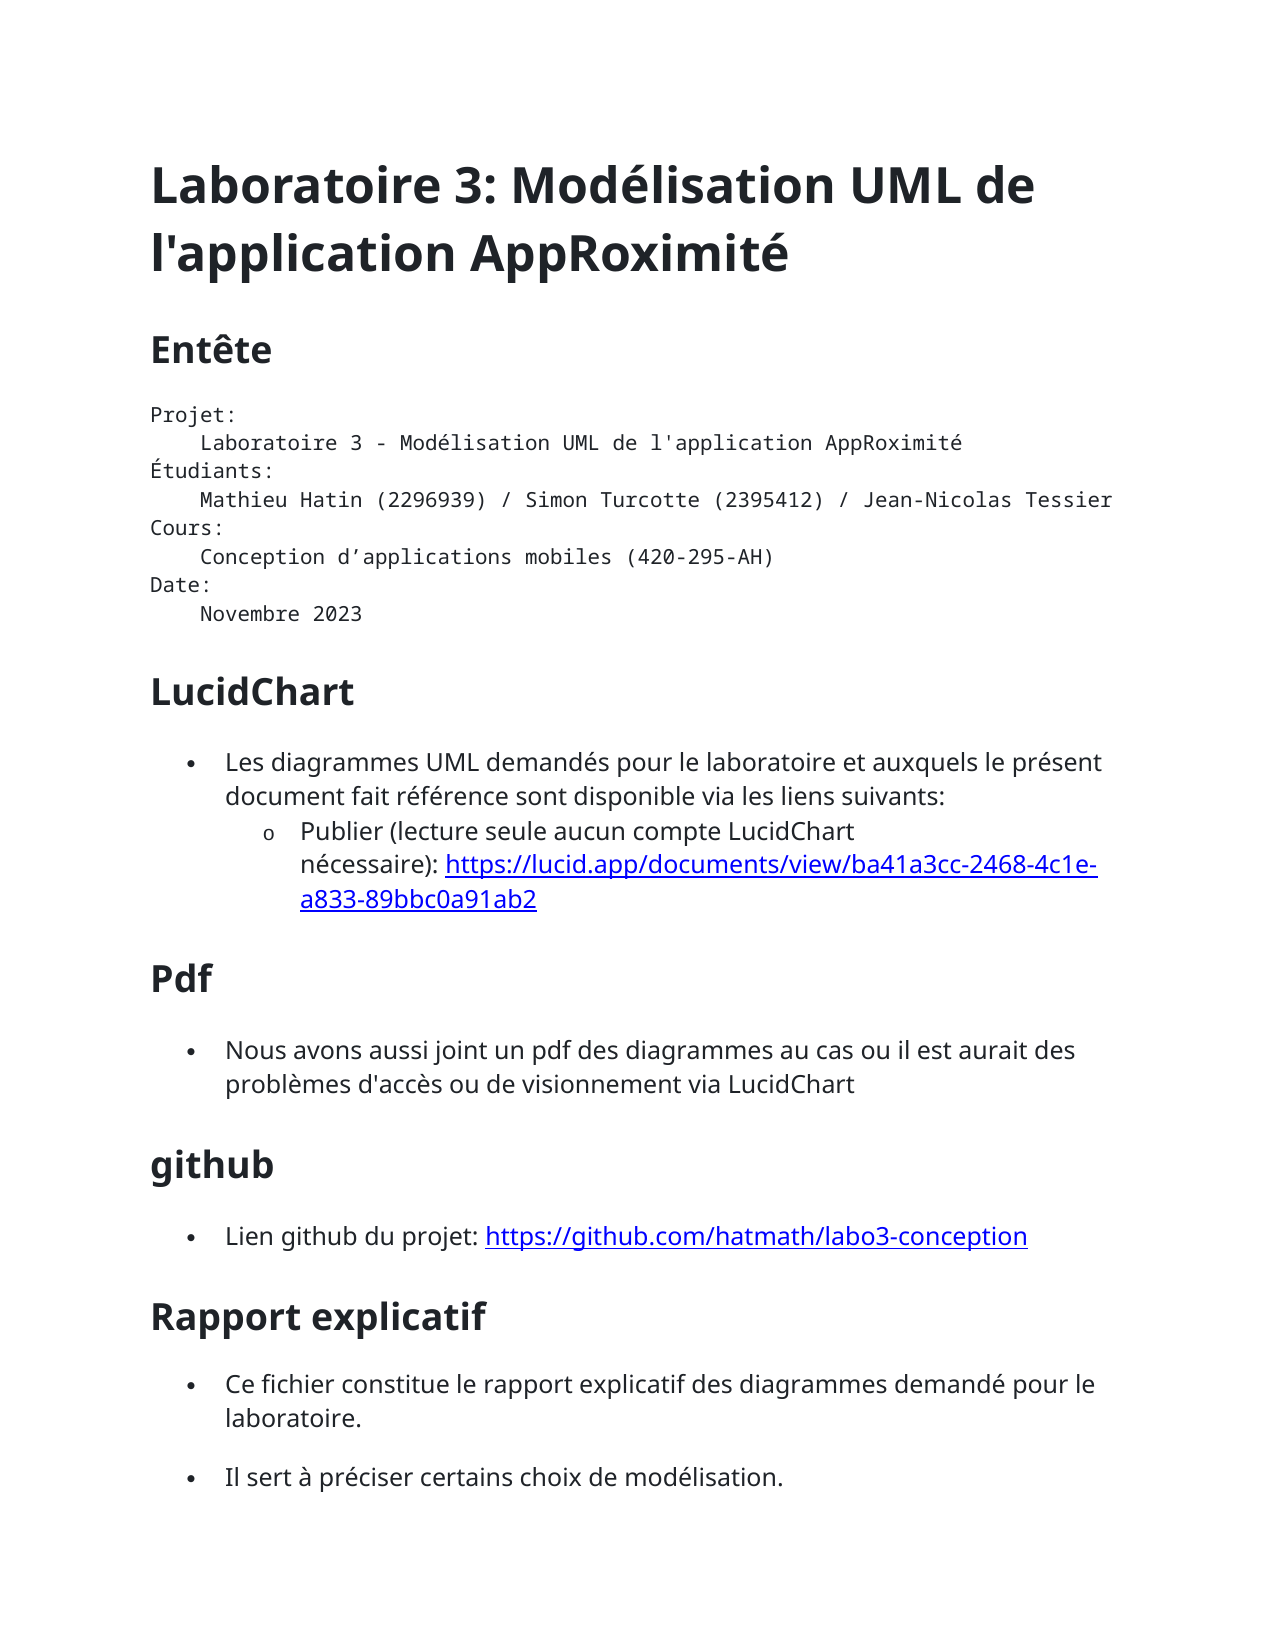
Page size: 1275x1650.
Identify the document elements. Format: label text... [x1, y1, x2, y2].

list Nous avons aussi joint un pdf des diagrammes au cas ou il est aurait des problèmes d'accès ou de visionnement via LucidChart [187, 1033, 1125, 1101]
text github [150, 1139, 1125, 1190]
text Conception d’applications mobiles (420-295-AH) [150, 542, 1125, 570]
list Les diagrammes UML demandés pour le laboratoire et auxquels le présent document fait référence sont disponible via les liens suivants: [187, 745, 1125, 813]
text Entête [150, 324, 1125, 375]
text Pdf [150, 953, 1125, 1004]
text Projet: [150, 400, 1125, 428]
list Lien github du projet: https://github.com/hatmath/labo3-conception [187, 1219, 1125, 1253]
text Laboratoire 3 - Modélisation UML de l'application AppRoximité [150, 428, 1125, 457]
text Novembre 2023 [150, 599, 1125, 627]
text Mathieu Hatin (2296939) / Simon Turcotte (2395412) / Jean-Nicolas Tessier [150, 485, 1125, 513]
text Cours: [150, 513, 1125, 542]
text Rapport explicatif [150, 1290, 1125, 1341]
text Date: [150, 570, 1125, 599]
list Il sert à préciser certains choix de modélisation. [187, 1459, 1125, 1494]
text Laboratoire 3: Modélisation UML de l'application AppRoximité [150, 150, 1125, 286]
text LucidChart [150, 665, 1125, 716]
list Ce fichier constitue le rapport explicatif des diagrammes demandé pour le laboratoire. [187, 1366, 1125, 1434]
text Étudiants: [150, 457, 1125, 485]
list Publier (lecture seule aucun compte LucidChart nécessaire): https://lucid.app/documents/view/ba41a3cc-2468-4c1e-a833-89bbc0a91ab2 [262, 813, 1125, 915]
